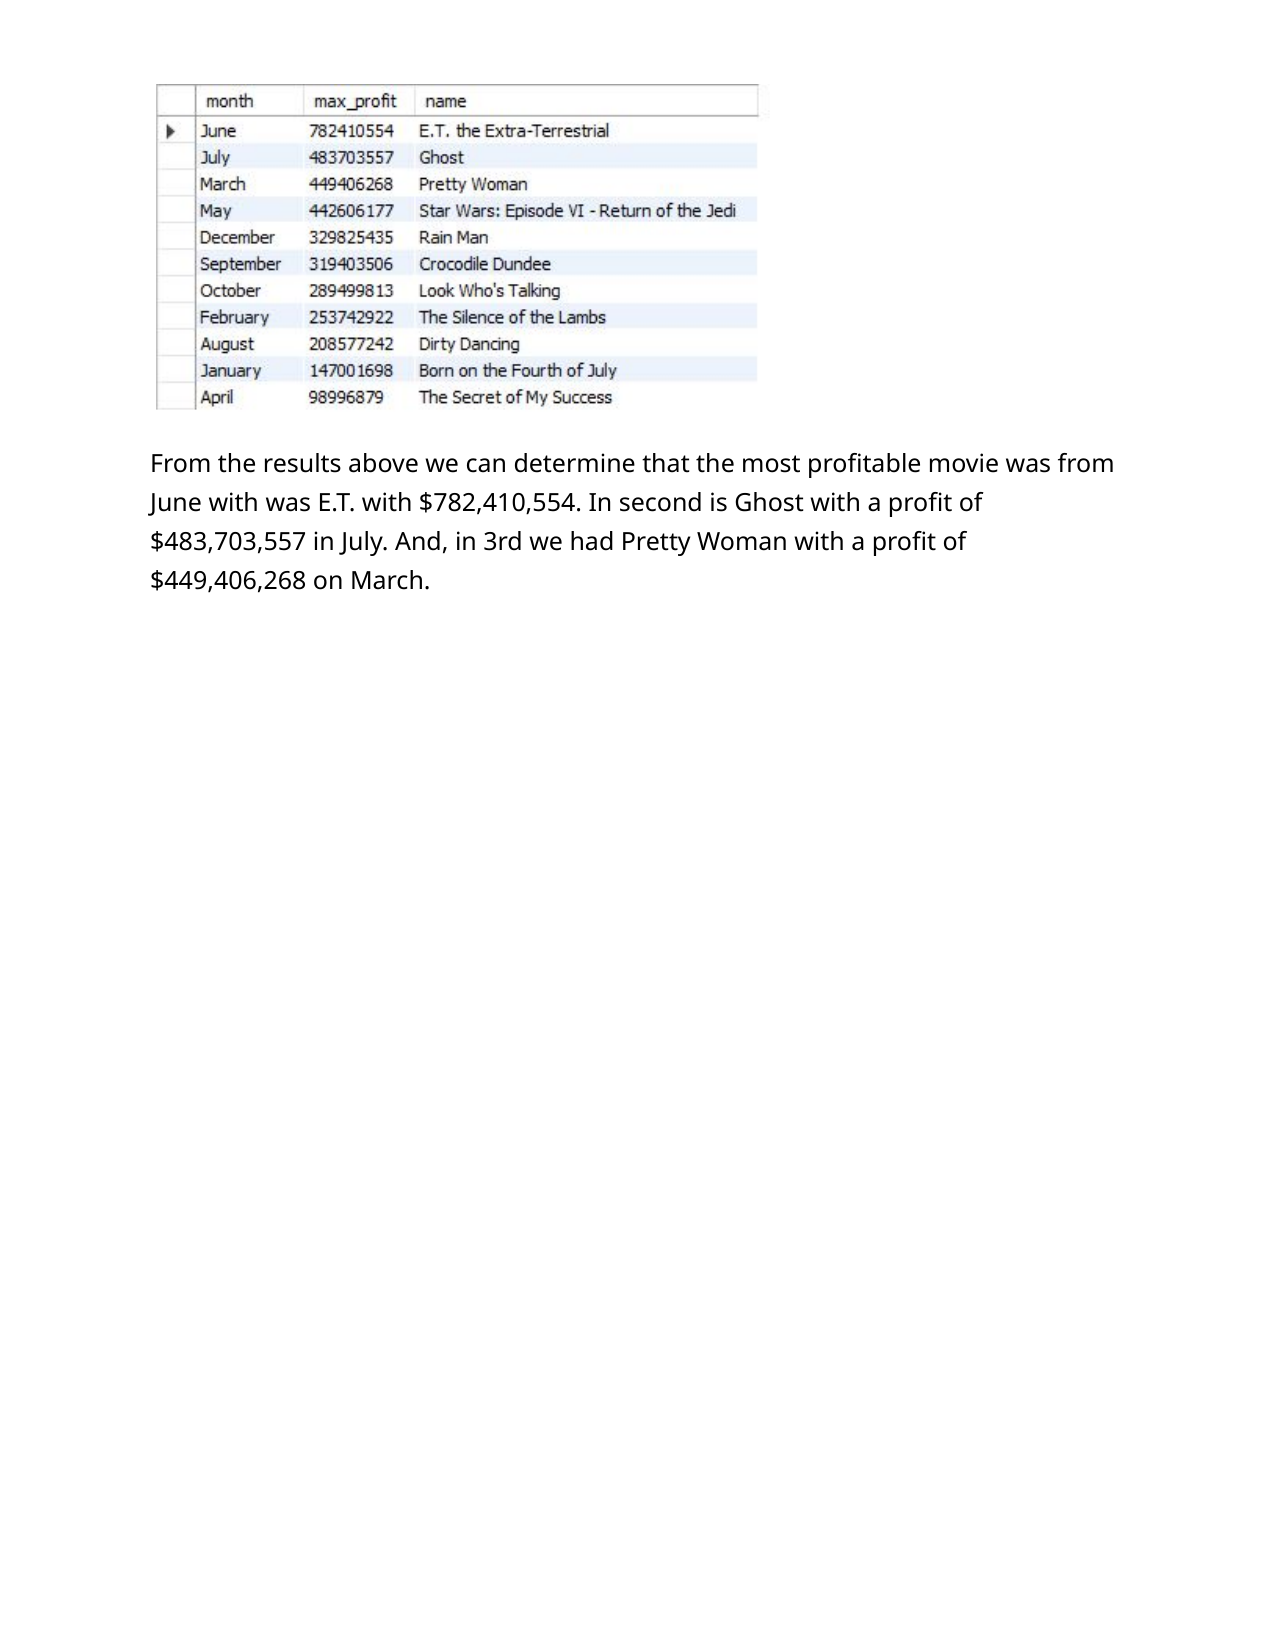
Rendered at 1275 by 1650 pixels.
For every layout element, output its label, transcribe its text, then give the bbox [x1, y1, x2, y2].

picture [156, 84, 773, 424]
text From the results above we can determine that the most profitable movie was from June with was E.T. with $782,410,554. In second is Ghost with a profit of $483,703,557 in July. And, in 3rd we had Pretty Woman with a profit of $449,406,268 on March. [150, 445, 1125, 597]
